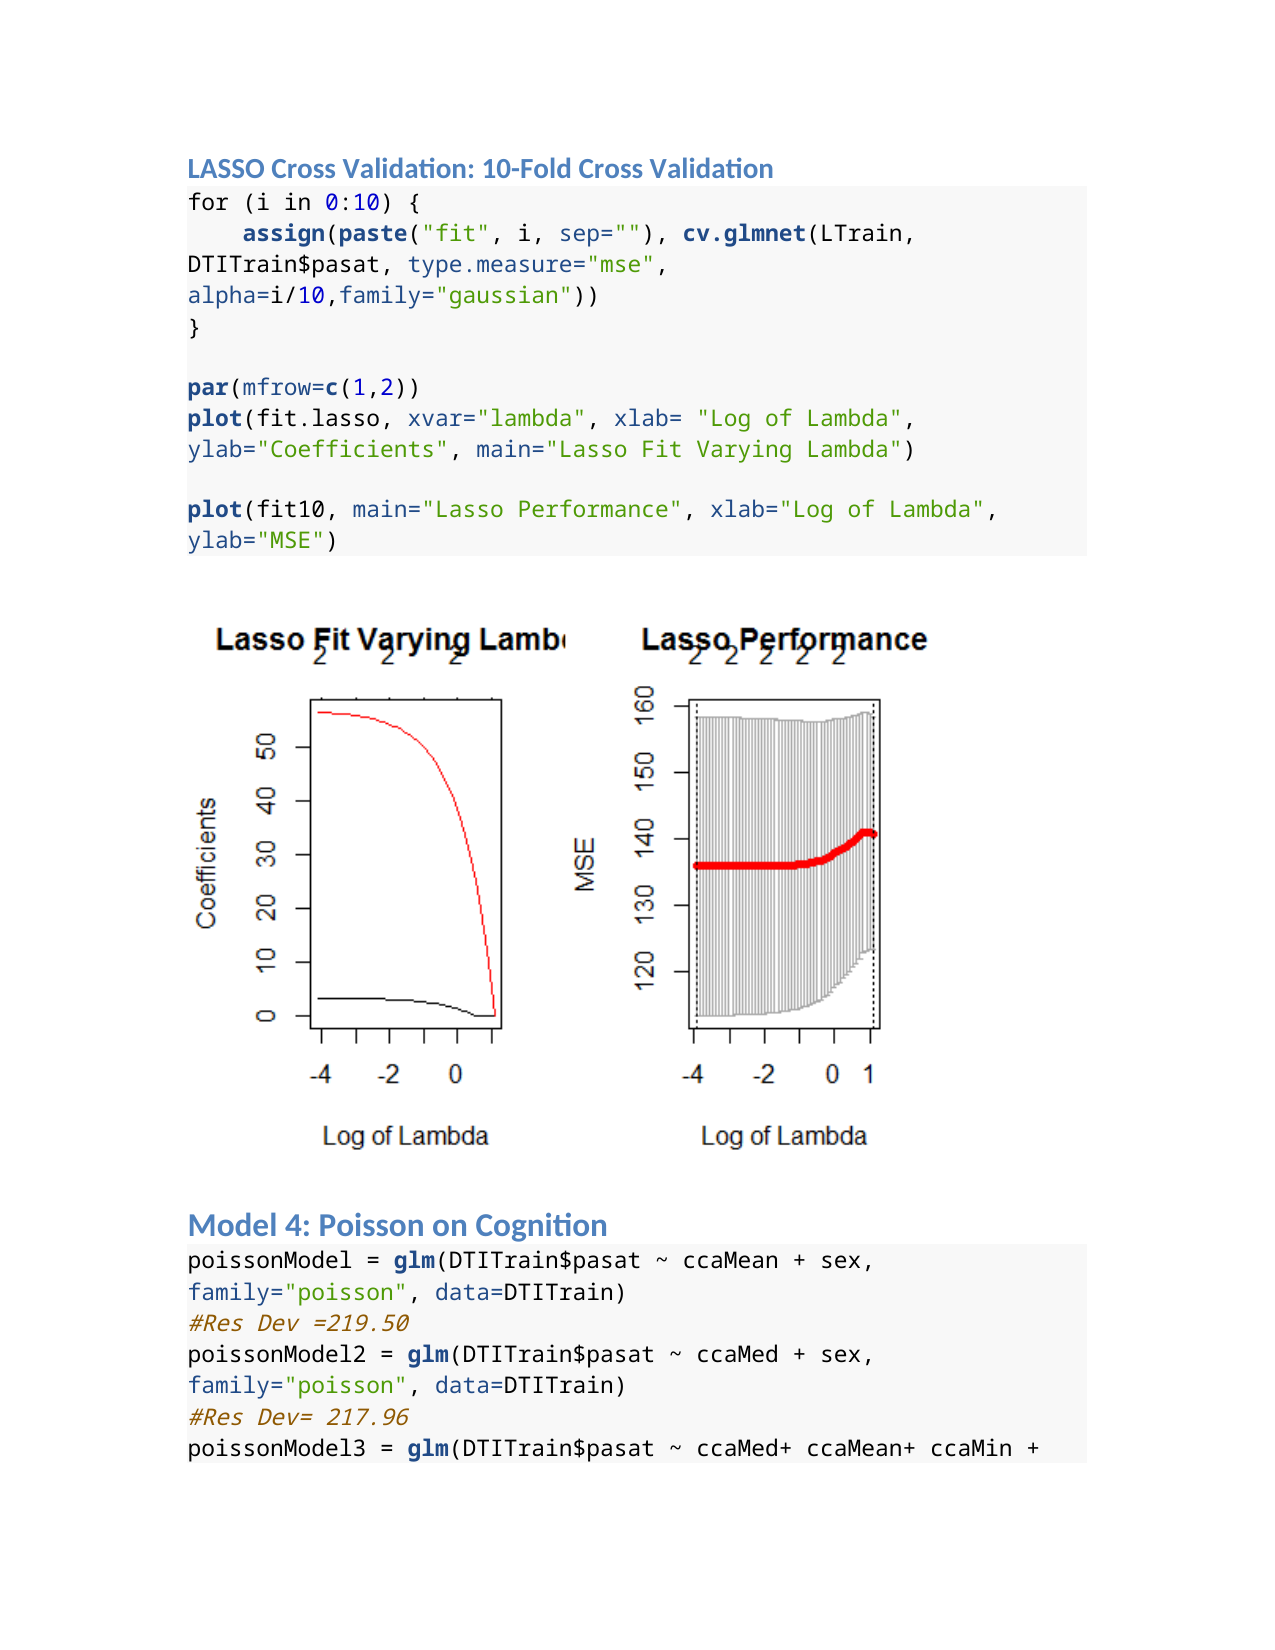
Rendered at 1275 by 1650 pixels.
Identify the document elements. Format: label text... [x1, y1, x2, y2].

subtitle LASSO Cross Validation: 10-Fold Cross Validation [187, 150, 1087, 186]
subtitle Model 4: Poisson on Cognition [187, 1203, 1087, 1244]
picture [187, 576, 944, 1183]
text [407, 1244, 1087, 1463]
text for (i in 0:10) { assign(paste("fit", i, sep=""), cv.glmnet(LTrain, DTITrain$pasat, type.measure="mse", alpha=i/10,family="gaussian")) } par(mfrow=c(1,2)) plot(fit.lasso, xvar="lambda", xlab= "Log of Lambda", ylab="Coefficients", main="Lasso Fit Varying Lambda") plot(fit10, main="Lasso Performance", xlab="Log of Lambda", ylab="MSE") [187, 186, 1087, 556]
